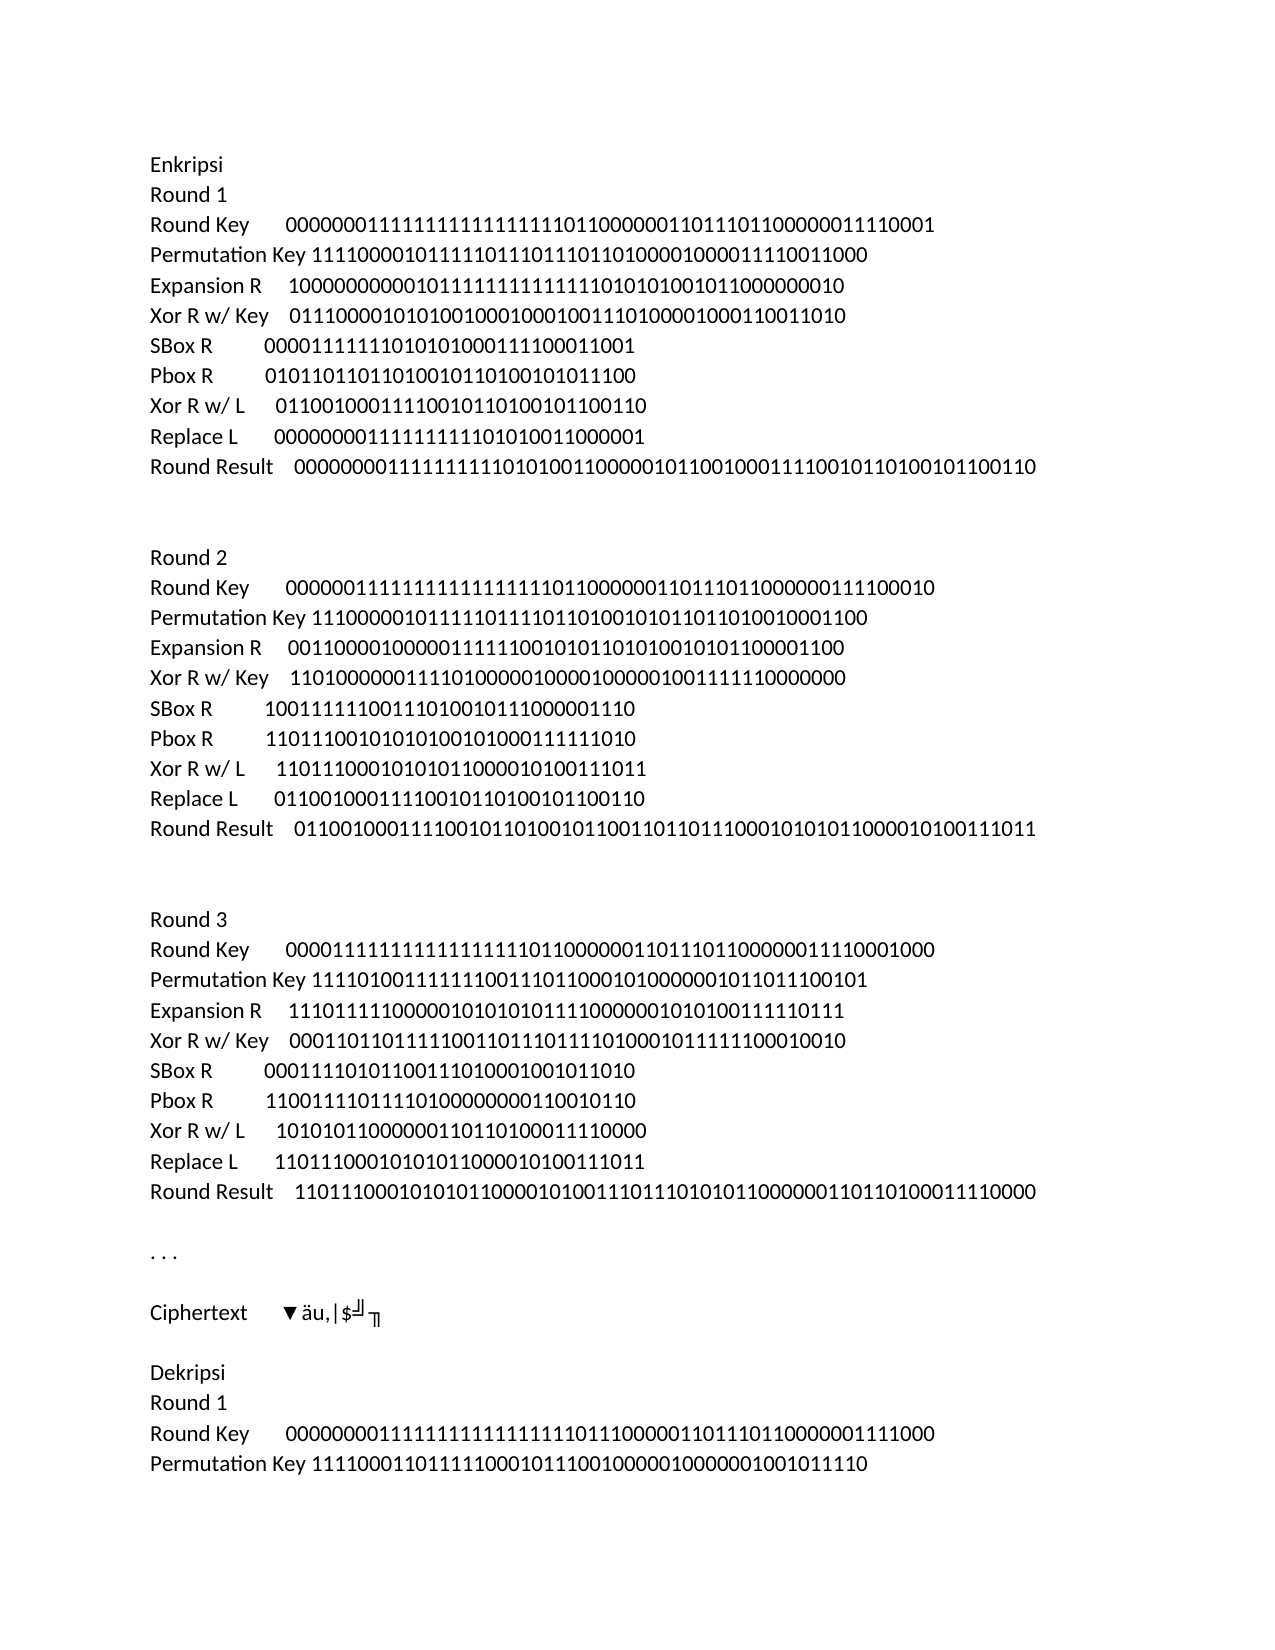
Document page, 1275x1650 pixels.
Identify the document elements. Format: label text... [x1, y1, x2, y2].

text SBox R 10011111100111010010111000001110 [150, 694, 1125, 722]
text Dekripsi [150, 1358, 1125, 1386]
text Xor R w/ L 01100100011110010110100101100110 [150, 392, 1125, 420]
text Xor R w/ Key 000110110111110011011101111010001011111100010010 [150, 1026, 1125, 1054]
text Round 1 [150, 1388, 1125, 1417]
text Expansion R 100000000001011111111111111010101001011000000010 [150, 271, 1125, 299]
text Round Key 00001111111111111111101100000011011101100000011110001000 [150, 935, 1125, 963]
text Xor R w/ L 11011100010101011000010100111011 [150, 754, 1125, 782]
text Expansion R 111011111000001010101011110000001010100111110111 [150, 996, 1125, 1024]
text Xor R w/ Key 011100001010100100010001001110100001000110011010 [150, 301, 1125, 329]
text Pbox R 11011100101010100101000111111010 [150, 724, 1125, 752]
text Round Result 0110010001111001011010010110011011011100010101011000010100111011 [150, 814, 1125, 843]
text Xor R w/ L 10101011000000110110100011110000 [150, 1117, 1125, 1145]
text Permutation Key 111101001111111001110110001010000001011011100101 [150, 966, 1125, 994]
text Expansion R 001100001000001111110010101101010010101100001100 [150, 633, 1125, 661]
text Round Key 00000000111111111111111110111000001101110110000001111000 [150, 1419, 1125, 1447]
text Xor R w/ Key 110100000011110100000100001000001001111110000000 [150, 663, 1125, 692]
text Permutation Key 111000001011111011110110100101011011010010001100 [150, 603, 1125, 631]
text Replace L 00000000111111111101010011000001 [150, 422, 1125, 450]
text Permutation Key 111100011011111000101110010000010000001001011110 [150, 1449, 1125, 1477]
text Replace L 11011100010101011000010100111011 [150, 1147, 1125, 1175]
text Pbox R 11001111011110100000000110010110 [150, 1086, 1125, 1114]
text SBox R 00011110101100111010001001011010 [150, 1056, 1125, 1084]
text . . . [150, 1237, 1125, 1266]
text Pbox R 01011011011010010110100101011100 [150, 361, 1125, 389]
text Round Key 00000011111111111111111011000000110111011000000111100010 [150, 573, 1125, 601]
text SBox R 00001111111010101000111100011001 [150, 331, 1125, 359]
text Round 2 [150, 543, 1125, 571]
text Ciphertext ▼äu,|$╝╖ [150, 1298, 1125, 1326]
text Round Result 1101110001010101100001010011101110101011000000110110100011110000 [150, 1177, 1125, 1205]
text Round 3 [150, 905, 1125, 933]
text Round Result 0000000011111111110101001100000101100100011110010110100101100110 [150, 452, 1125, 480]
text Round 1 [150, 180, 1125, 208]
text Permutation Key 111100001011111011101110110100001000011110011000 [150, 241, 1125, 269]
text Enkripsi [150, 150, 1125, 178]
text Round Key 00000001111111111111111101100000011011101100000011110001 [150, 210, 1125, 238]
text Replace L 01100100011110010110100101100110 [150, 784, 1125, 812]
